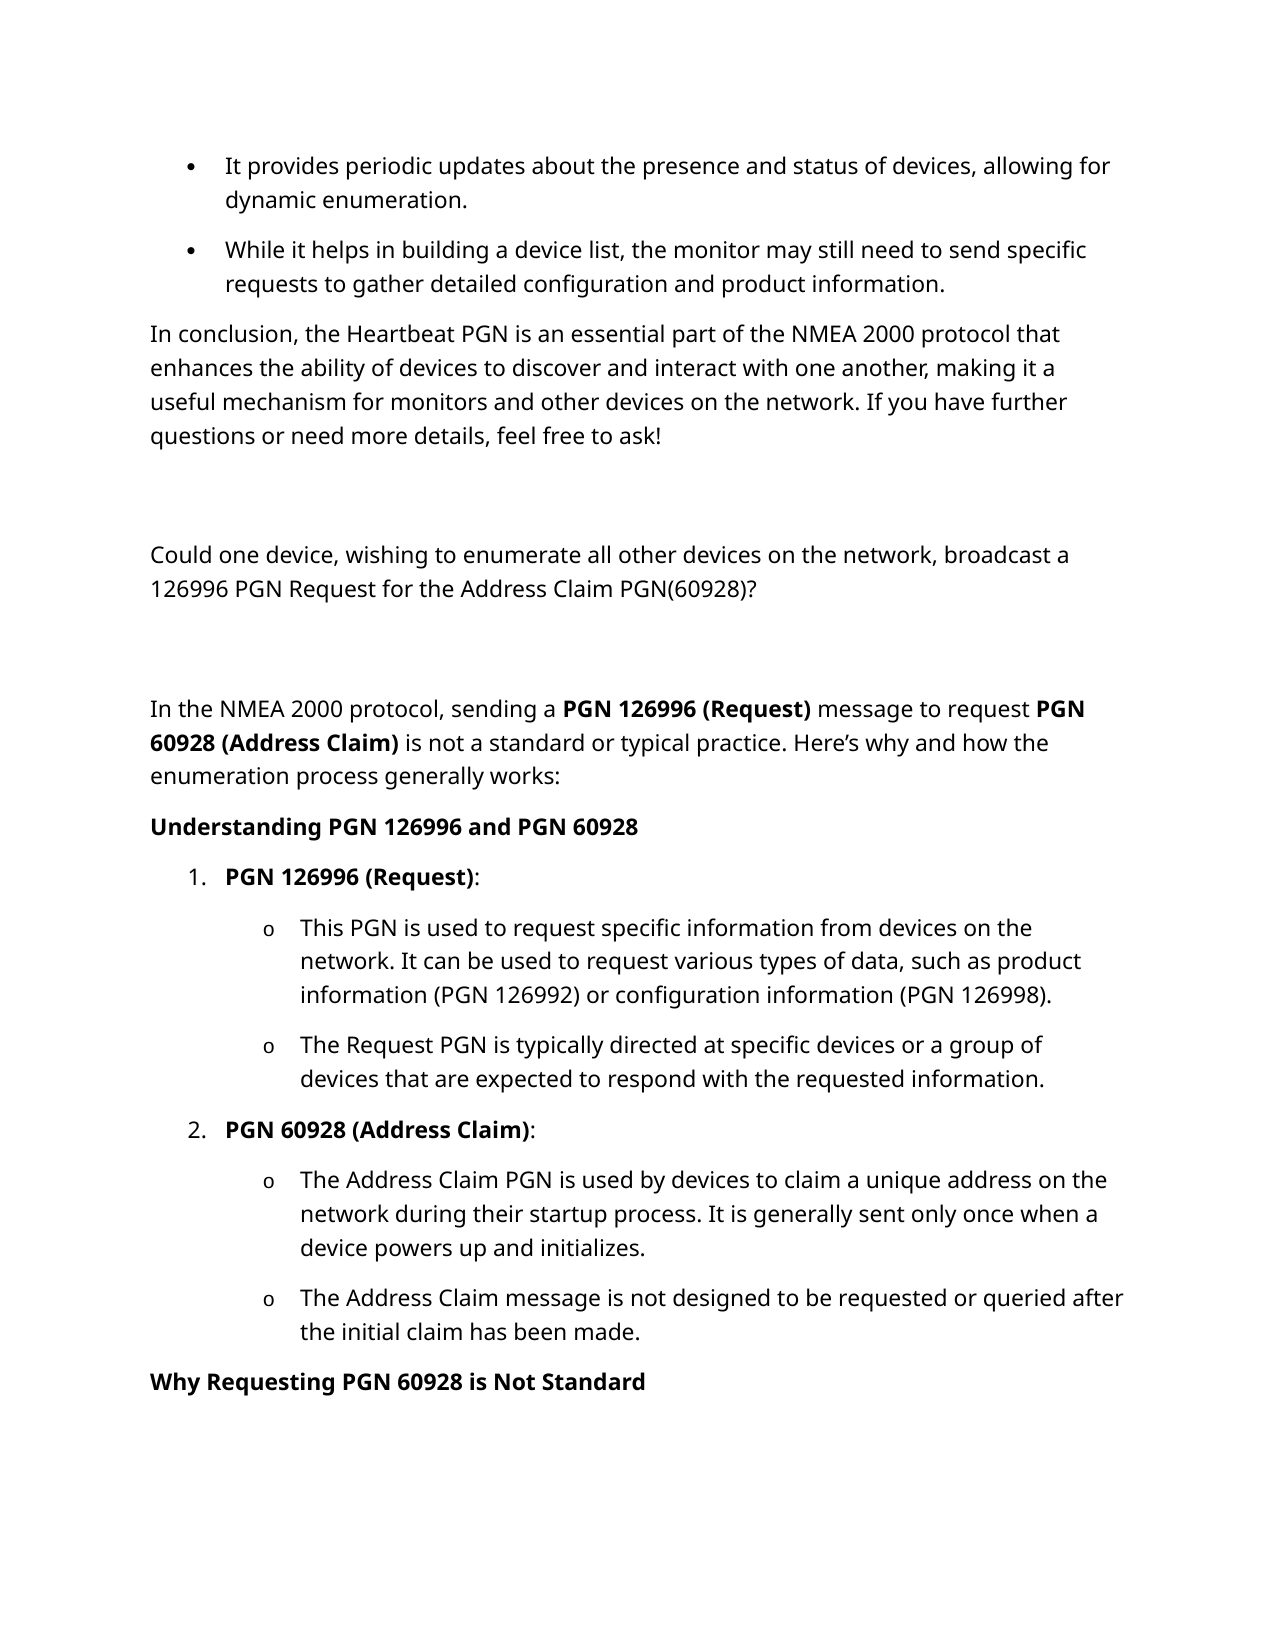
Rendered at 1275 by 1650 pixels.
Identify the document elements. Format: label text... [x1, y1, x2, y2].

list While it helps in building a device list, the monitor may still need to send specific requests to gather detailed configuration and product information. [187, 234, 1125, 299]
list The Address Claim PGN is used by devices to claim a unique address on the network during their startup process. It is generally sent only once when a device powers up and initializes. [262, 1164, 1125, 1263]
text Understanding PGN 126996 and PGN 60928 [150, 811, 1125, 842]
list The Request PGN is typically directed at specific devices or a group of devices that are expected to respond with the requested information. [262, 1029, 1125, 1094]
list PGN 126996 (Request): [187, 861, 1125, 892]
list It provides periodic updates about the presence and status of devices, allowing for dynamic enumeration. [187, 150, 1125, 215]
text Why Requesting PGN 60928 is Not Standard [150, 1366, 1125, 1397]
text In conclusion, the Heartbeat PGN is an essential part of the NMEA 2000 protocol that enhances the ability of devices to discover and interact with one another, making it a useful mechanism for monitors and other devices on the network. If you have further questions or need more details, feel free to ask! [150, 318, 1125, 451]
list The Address Claim message is not designed to be requested or queried after the initial claim has been made. [262, 1282, 1125, 1347]
text In the NMEA 2000 protocol, sending a PGN 126996 (Request) message to request PGN 60928 (Address Claim) is not a standard or typical practice. Here’s why and how the enumeration process generally works: [150, 693, 1125, 791]
list PGN 60928 (Address Claim): [187, 1113, 1125, 1145]
list This PGN is used to request specific information from devices on the network. It can be used to request various types of data, such as product information (PGN 126992) or configuration information (PGN 126998). [262, 911, 1125, 1010]
text Could one device, wishing to enumerate all other devices on the network, broadcast a 126996 PGN Request for the Address Claim PGN(60928)? [150, 539, 1125, 604]
